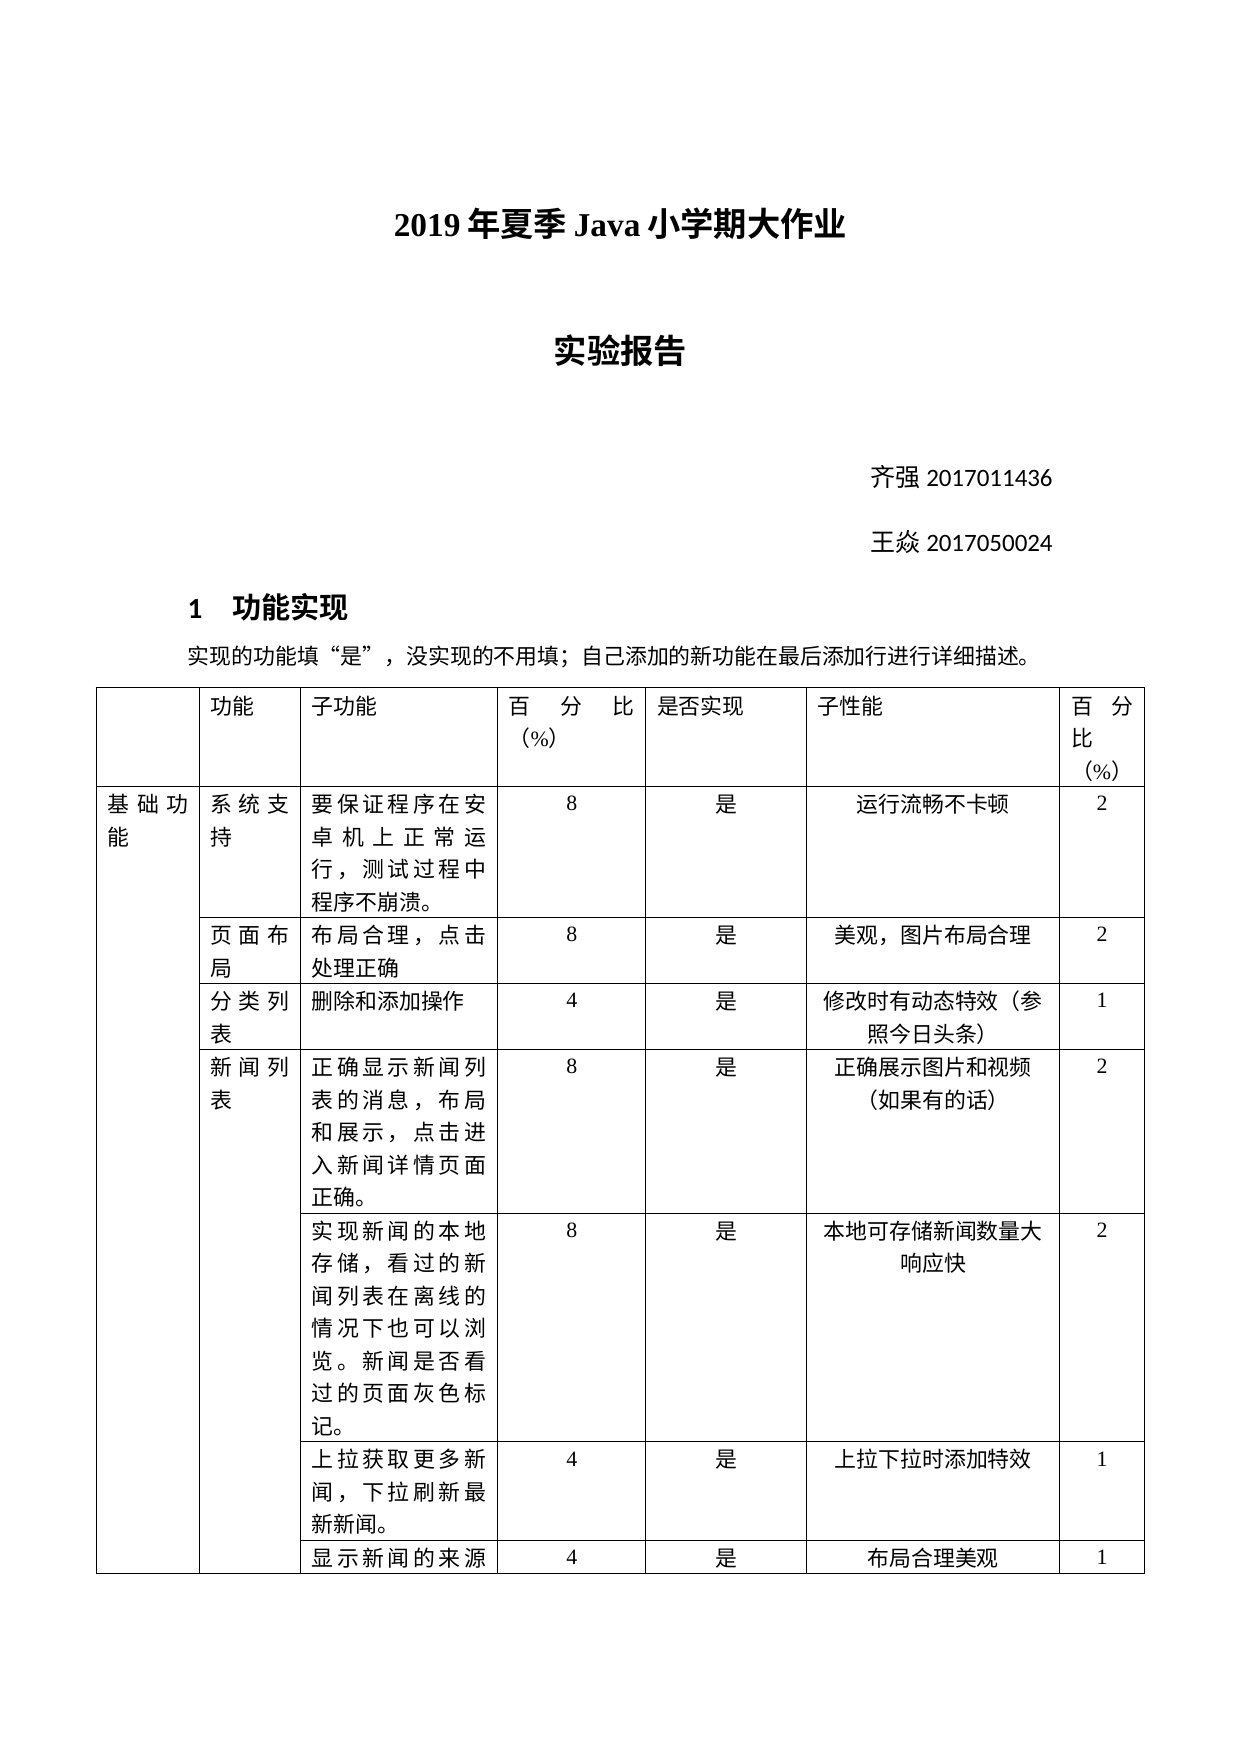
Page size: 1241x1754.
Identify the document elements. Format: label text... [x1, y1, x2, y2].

list 功能实现 [187, 573, 1053, 638]
table_cell 是 [646, 1442, 806, 1539]
table_cell 是 [646, 918, 806, 983]
table_cell 8 [498, 787, 645, 917]
table_cell 显示新闻的来源和时间 [301, 1541, 497, 1573]
table_cell 本地可存储新闻数量大响应快 [807, 1214, 1059, 1441]
text 实现的功能填“是”，没实现的不用填；自己添加的新功能在最后添加行进行详细描述。 [187, 638, 1053, 671]
text 齐强 2017011436 [187, 443, 1053, 508]
table_header 子功能 [301, 688, 497, 786]
table_cell 删除和添加操作 [301, 984, 497, 1049]
table_header [97, 688, 199, 786]
table_cell 2 [1060, 1050, 1144, 1212]
table_cell 1 [1060, 1541, 1144, 1573]
table_cell 4 [498, 1442, 645, 1539]
table_cell 1 [1060, 984, 1144, 1049]
table_cell 要保证程序在安卓机上正常运行，测试过程中程序不崩溃。 [301, 787, 497, 917]
table_cell 实现新闻的本地存储，看过的新闻列表在离线的情况下也可以浏览。新闻是否看过的页面灰色标记。 [301, 1214, 497, 1441]
table_cell 布局合理美观 [807, 1541, 1059, 1573]
table_cell 上拉获取更多新闻，下拉刷新最新新闻。 [301, 1442, 497, 1539]
table_cell 运行流畅不卡顿 [807, 787, 1059, 917]
table_cell 2 [1060, 1214, 1144, 1441]
table_cell 页面布局 [200, 918, 300, 983]
table_cell 正确展示图片和视频（如果有的话） [807, 1050, 1059, 1212]
table_header 百分比（%） [498, 688, 645, 786]
table_header 百分比（%） [1060, 688, 1144, 786]
table_cell 8 [498, 918, 645, 983]
table_cell 分类列表 [200, 984, 300, 1049]
table_header 功能 [200, 688, 300, 786]
table_cell 新闻列表 [200, 1050, 300, 1573]
table_cell 4 [498, 984, 645, 1049]
table_cell 是 [646, 787, 806, 917]
table_cell 4 [498, 1541, 645, 1573]
table_cell 是 [646, 1541, 806, 1573]
table_cell 2 [1060, 918, 1144, 983]
table_cell 8 [498, 1214, 645, 1441]
table_cell 修改时有动态特效（参照今日头条） [807, 984, 1059, 1049]
table_cell 1 [1060, 1442, 1144, 1539]
subtitle 2019年夏季Java小学期大作业 [187, 189, 1053, 254]
table_cell 8 [498, 1050, 645, 1212]
table_cell 美观，图片布局合理 [807, 918, 1059, 983]
table_header 是否实现 [646, 688, 806, 786]
table_cell 正确显示新闻列表的消息，布局和展示，点击进入新闻详情页面正确。 [301, 1050, 497, 1212]
table_cell 系统支持 [200, 787, 300, 917]
subtitle 实验报告 [187, 316, 1053, 381]
text 王焱 2017050024 [187, 508, 1053, 573]
table_cell 是 [646, 1214, 806, 1441]
table_cell 上拉下拉时添加特效 [807, 1442, 1059, 1539]
table_cell 是 [646, 1050, 806, 1212]
table_cell 2 [1060, 787, 1144, 917]
table_cell 基础功能 [97, 787, 199, 1573]
table_header 子性能 [807, 688, 1059, 786]
table_cell 是 [646, 984, 806, 1049]
table_cell 布局合理，点击处理正确 [301, 918, 497, 983]
